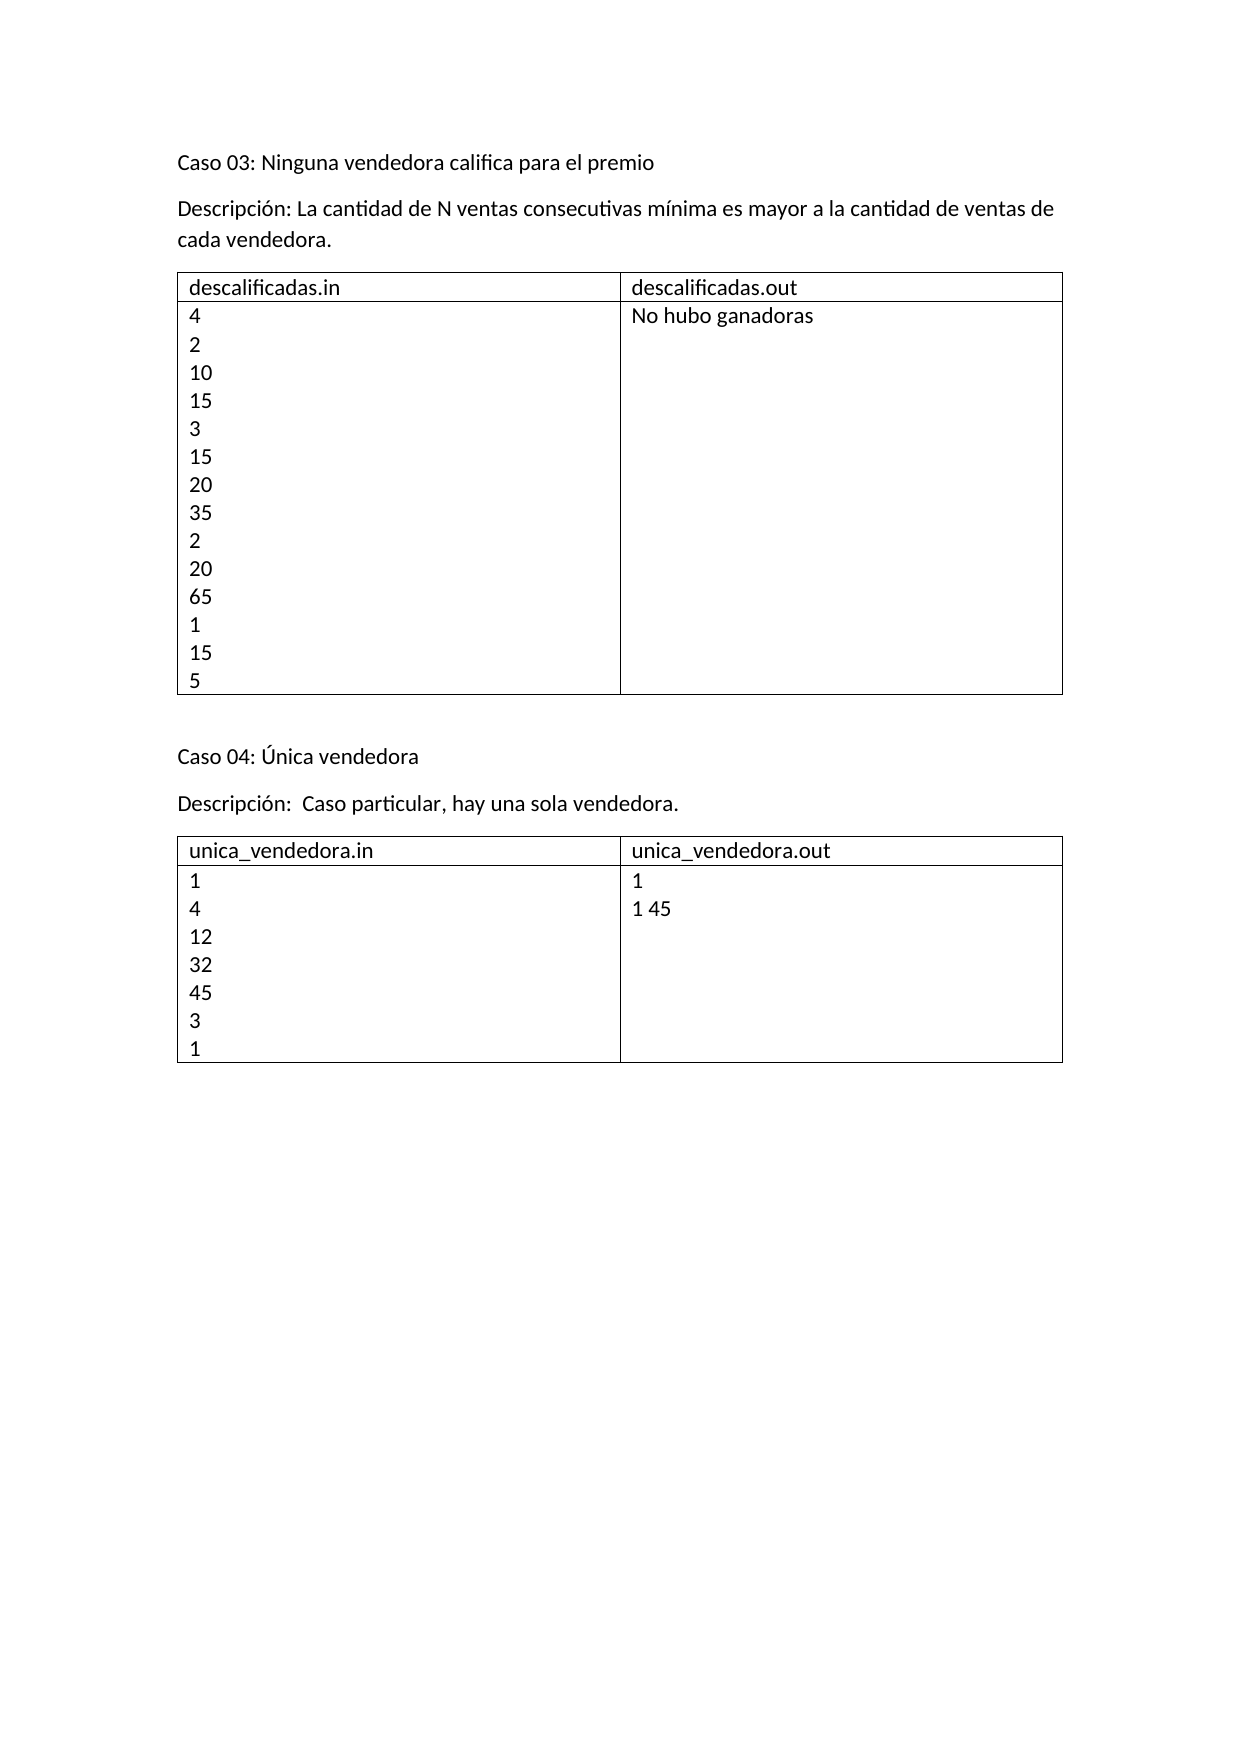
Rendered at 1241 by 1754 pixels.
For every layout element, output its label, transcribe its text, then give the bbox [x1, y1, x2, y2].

table_header descalificadas.in [178, 273, 620, 301]
table_header unica_vendedora.out [621, 837, 1062, 865]
table_cell 1 1 45 [621, 866, 1062, 1062]
text Descripción: Caso particular, hay una sola vendedora. [177, 789, 1063, 817]
text Caso 03: Ninguna vendedora califica para el premio [177, 148, 1063, 176]
text Descripción: La cantidad de N ventas consecutivas mínima es mayor a la cantidad de ventas de cada vendedora. [177, 194, 1063, 253]
text Caso 04: Única vendedora [177, 742, 1063, 770]
table_header unica_vendedora.in [178, 837, 620, 865]
table_header descalificadas.out [621, 273, 1062, 301]
table_cell 4 2 10 15 3 15 20 35 2 20 65 1 15 5 [178, 302, 620, 694]
table_cell 1 4 12 32 45 3 1 [178, 866, 620, 1062]
table_cell No hubo ganadoras [621, 302, 1062, 694]
